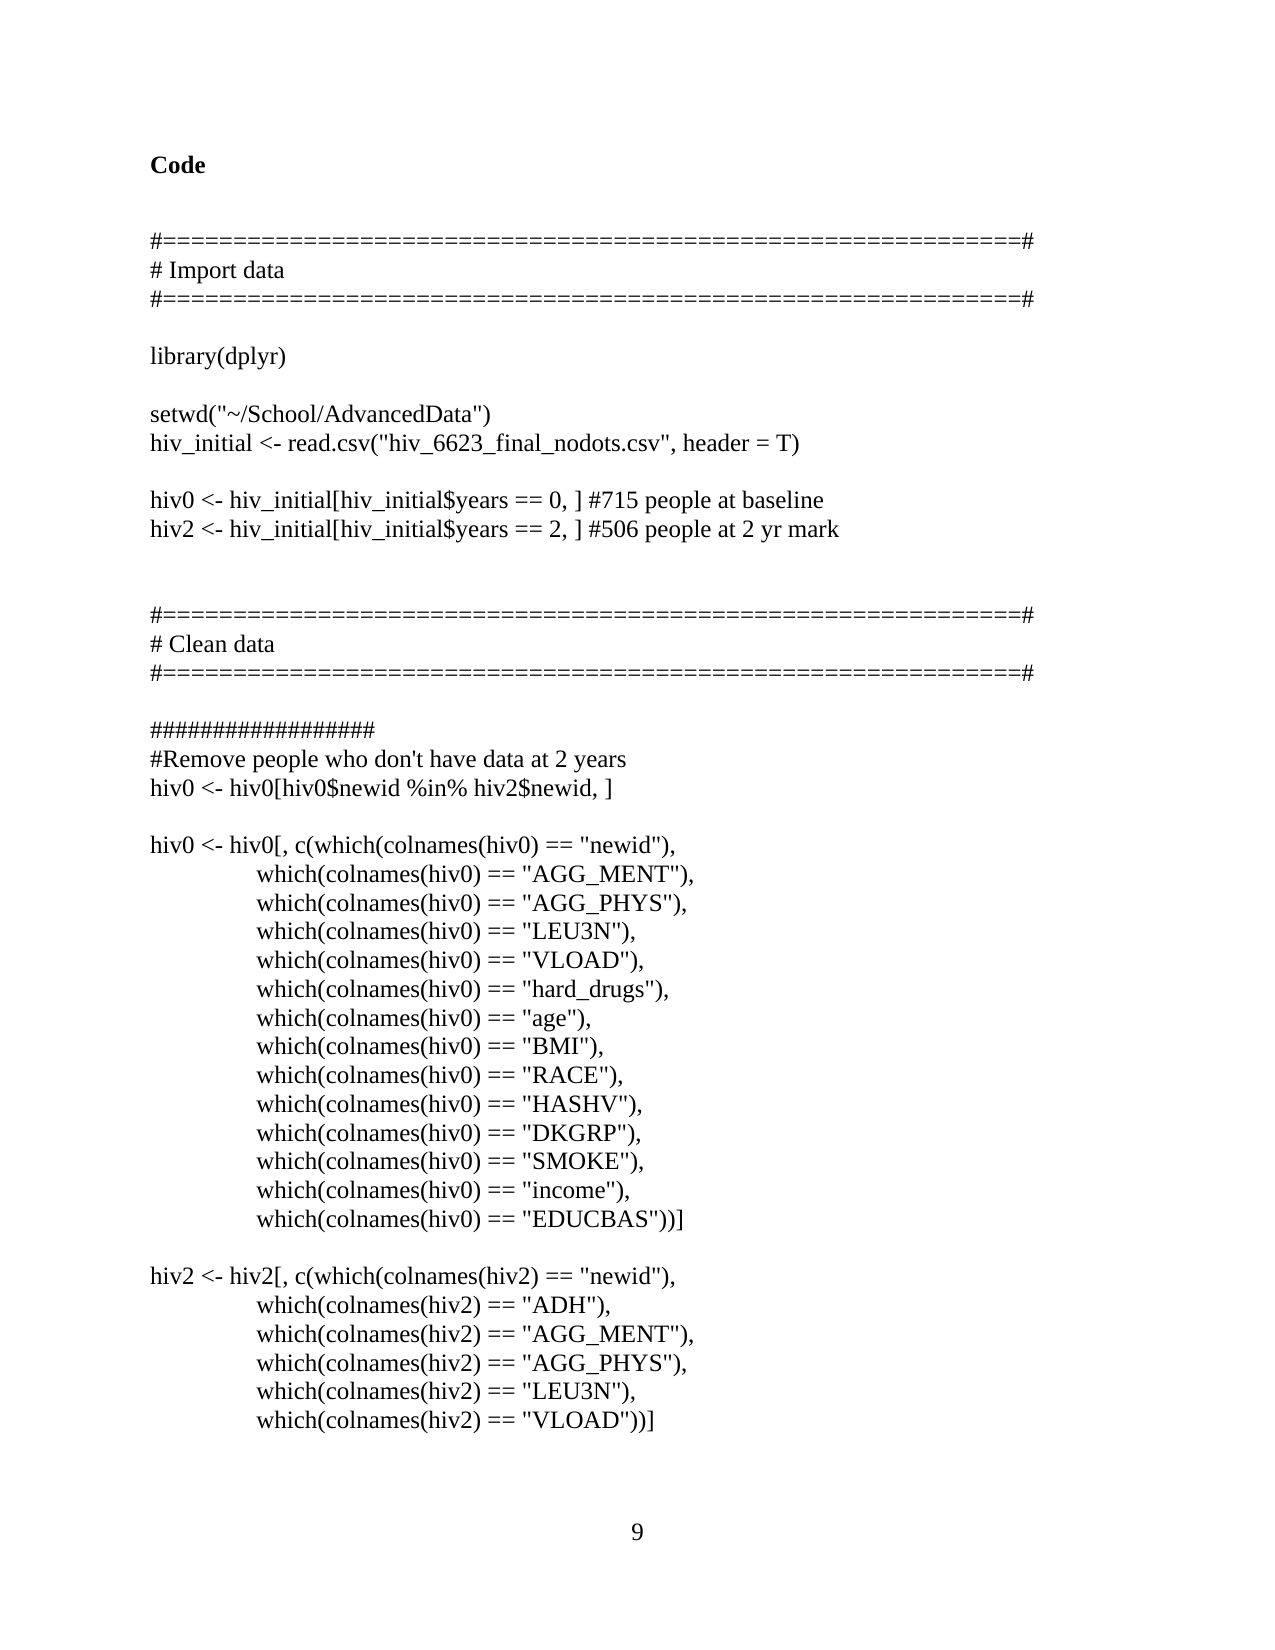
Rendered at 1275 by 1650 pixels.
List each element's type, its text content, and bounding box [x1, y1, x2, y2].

text library(dplyr) [150, 341, 1125, 370]
text which(colnames(hiv0) == "BMI"), [150, 1031, 1125, 1060]
text which(colnames(hiv0) == "hard_drugs"), [150, 974, 1125, 1003]
text which(colnames(hiv0) == "age"), [150, 1003, 1125, 1031]
text which(colnames(hiv0) == "VLOAD"), [150, 945, 1125, 974]
text which(colnames(hiv2) == "ADH"), [150, 1290, 1125, 1319]
text which(colnames(hiv0) == "RACE"), [150, 1060, 1125, 1089]
text which(colnames(hiv0) == "LEU3N"), [150, 916, 1125, 945]
text which(colnames(hiv0) == "SMOKE"), [150, 1146, 1125, 1175]
text which(colnames(hiv0) == "EDUCBAS"))] [150, 1204, 1125, 1233]
text #Remove people who don't have data at 2 years [150, 744, 1125, 773]
text #=============================================================# [150, 284, 1125, 313]
text hiv_initial <- read.csv("hiv_6623_final_nodots.csv", header = T) [150, 428, 1125, 456]
text which(colnames(hiv0) == "HASHV"), [150, 1089, 1125, 1118]
text hiv0 <- hiv0[hiv0$newid %in% hiv2$newid, ] [150, 773, 1125, 801]
text which(colnames(hiv2) == "LEU3N"), [150, 1376, 1125, 1405]
text # Import data [150, 255, 1125, 284]
text hiv0 <- hiv_initial[hiv_initial$years == 0, ] #715 people at baseline [150, 485, 1125, 514]
text #=============================================================# [150, 658, 1125, 686]
text hiv2 <- hiv2[, c(which(colnames(hiv2) == "newid"), [150, 1261, 1125, 1290]
text which(colnames(hiv0) == "DKGRP"), [150, 1118, 1125, 1146]
text #=============================================================# [150, 600, 1125, 629]
text which(colnames(hiv2) == "AGG_MENT"), [150, 1319, 1125, 1348]
text which(colnames(hiv2) == "VLOAD"))] [150, 1405, 1125, 1434]
text # Clean data [150, 629, 1125, 658]
text which(colnames(hiv0) == "AGG_PHYS"), [150, 888, 1125, 916]
text setwd("~/School/AdvancedData") [150, 399, 1125, 428]
text which(colnames(hiv2) == "AGG_PHYS"), [150, 1348, 1125, 1376]
text hiv0 <- hiv0[, c(which(colnames(hiv0) == "newid"), [150, 830, 1125, 859]
text ################## [150, 715, 1125, 744]
text which(colnames(hiv0) == "income"), [150, 1175, 1125, 1204]
text hiv2 <- hiv_initial[hiv_initial$years == 2, ] #506 people at 2 yr mark [150, 514, 1125, 543]
text Code [150, 150, 1125, 179]
text #=============================================================# [150, 226, 1125, 255]
text which(colnames(hiv0) == "AGG_MENT"), [150, 859, 1125, 888]
